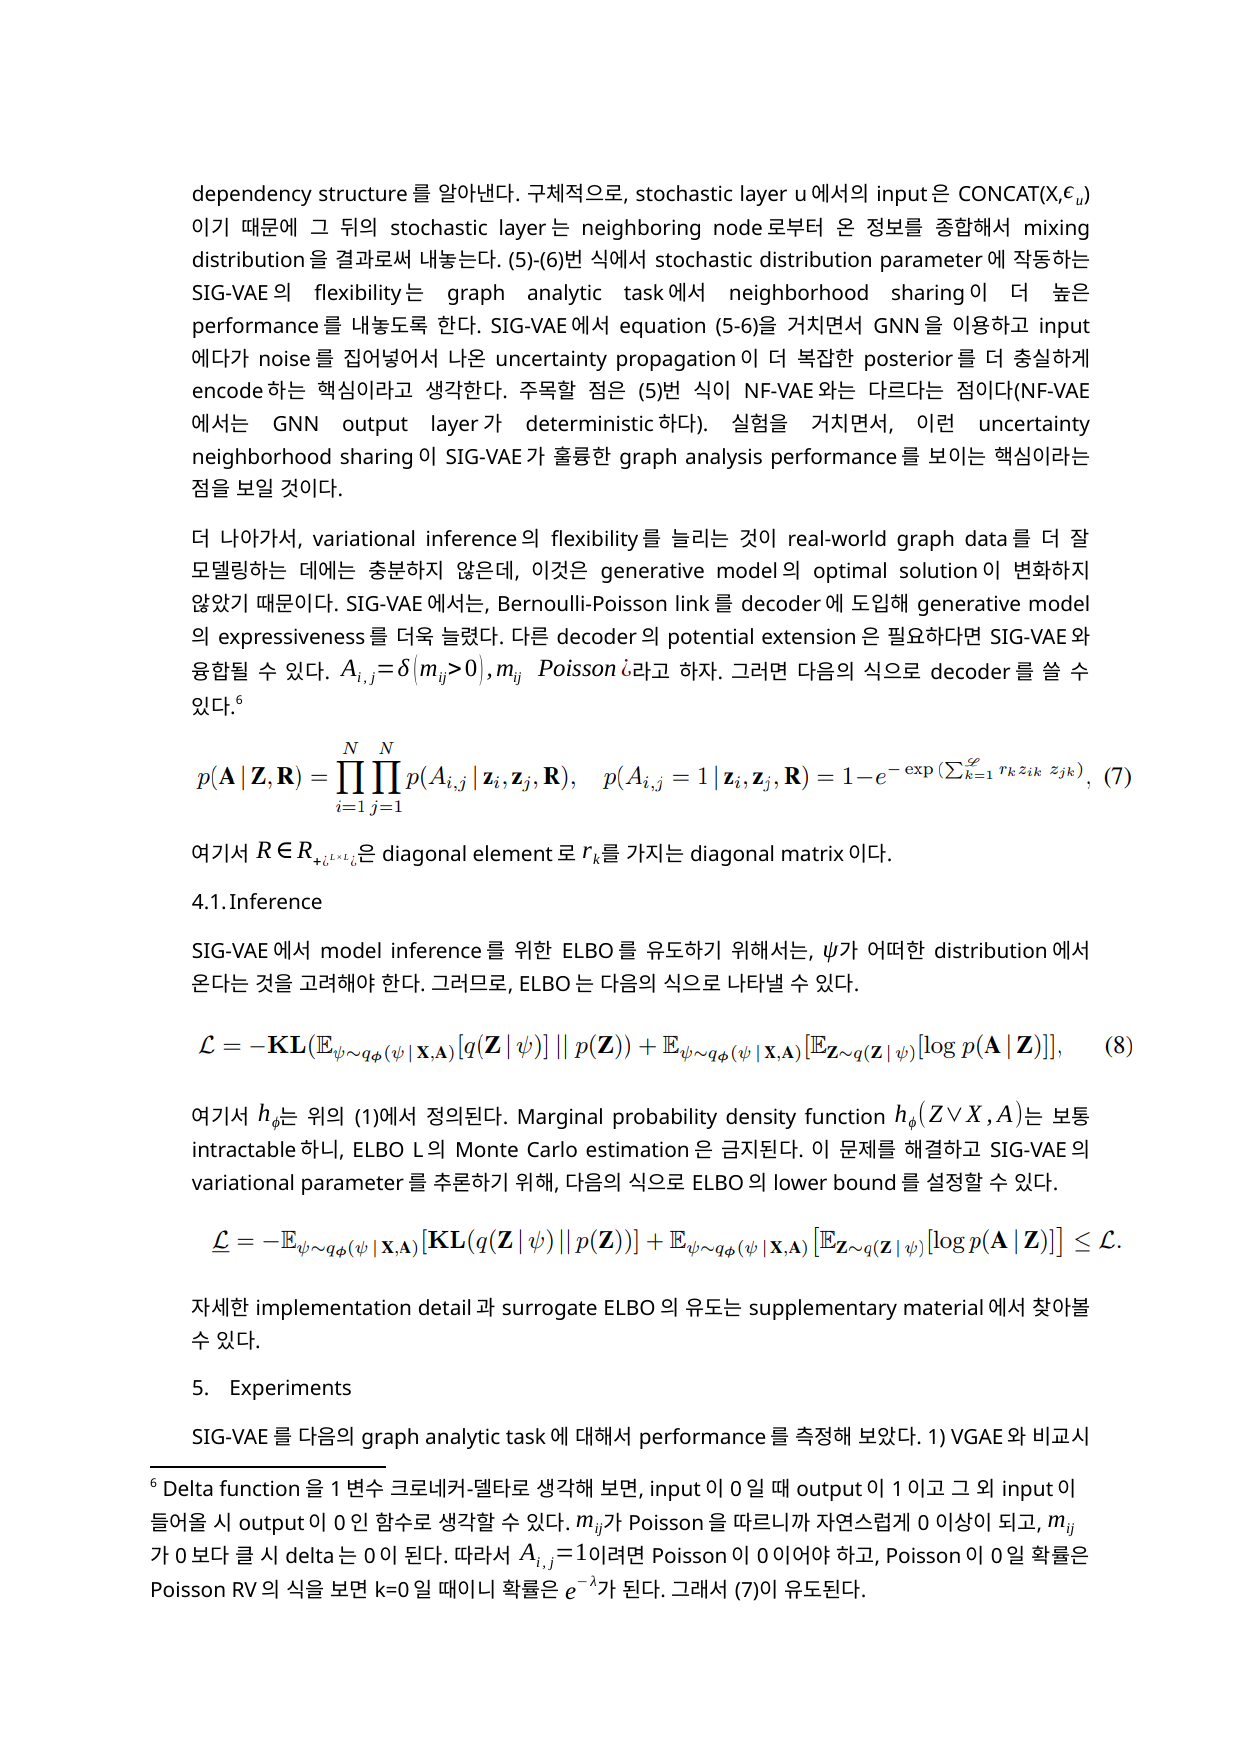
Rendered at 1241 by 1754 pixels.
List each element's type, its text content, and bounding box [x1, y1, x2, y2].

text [192, 1421, 1090, 1451]
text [192, 177, 1090, 503]
picture [191, 1016, 1132, 1081]
text 더 나아가서, variational inference의 flexibility를 늘리는 것이 real-world graph data를 더 잘 모델링하는 데에는 충분하지 않은데, 이것은 generative model의 optimal solution이 변화하지 않았기 때문이다. SIG-VAE에서는, Bernoulli-Poisson link를 decoder에 도입해 generative model의 expressiveness를 더욱 늘렸다. 다른 decoder의 potential extension은 필요하다면 SIG-VAE와 융합될 수 있다. 라고 하자. 그러면 다음의 식으로 decoder를 쓸 수 있다. [192, 522, 1090, 720]
text 여기서 는 위의 (1)에서 정의된다. Marginal probability density function 는 보통 intractable하니, ELBO L의 Monte Carlo estimation은 금지된다. 이 문제를 해결하고 SIG-VAE의 variational parameter를 추론하기 위해, 다음의 식으로 ELBO의 lower bound를 설정할 수 있다. [192, 1099, 1090, 1196]
text 여기서 은 diagonal element로 를 가지는 diagonal matrix이다. [150, 836, 1090, 868]
text 자세한 implementation detail과 surrogate ELBO의 유도는 supplementary material에서 찾아볼 수 있다. [192, 1291, 1090, 1354]
text SIG-VAE에서 model inference를 위한 ELBO를 유도하기 위해서는, 가 어떠한 distribution에서 온다는 것을 고려해야 한다. 그러므로, ELBO는 다음의 식으로 나타낼 수 있다. [192, 934, 1090, 997]
list Experiments [192, 1373, 1090, 1402]
list Inference [192, 887, 1090, 915]
picture [191, 1215, 1132, 1273]
picture [191, 739, 1132, 818]
